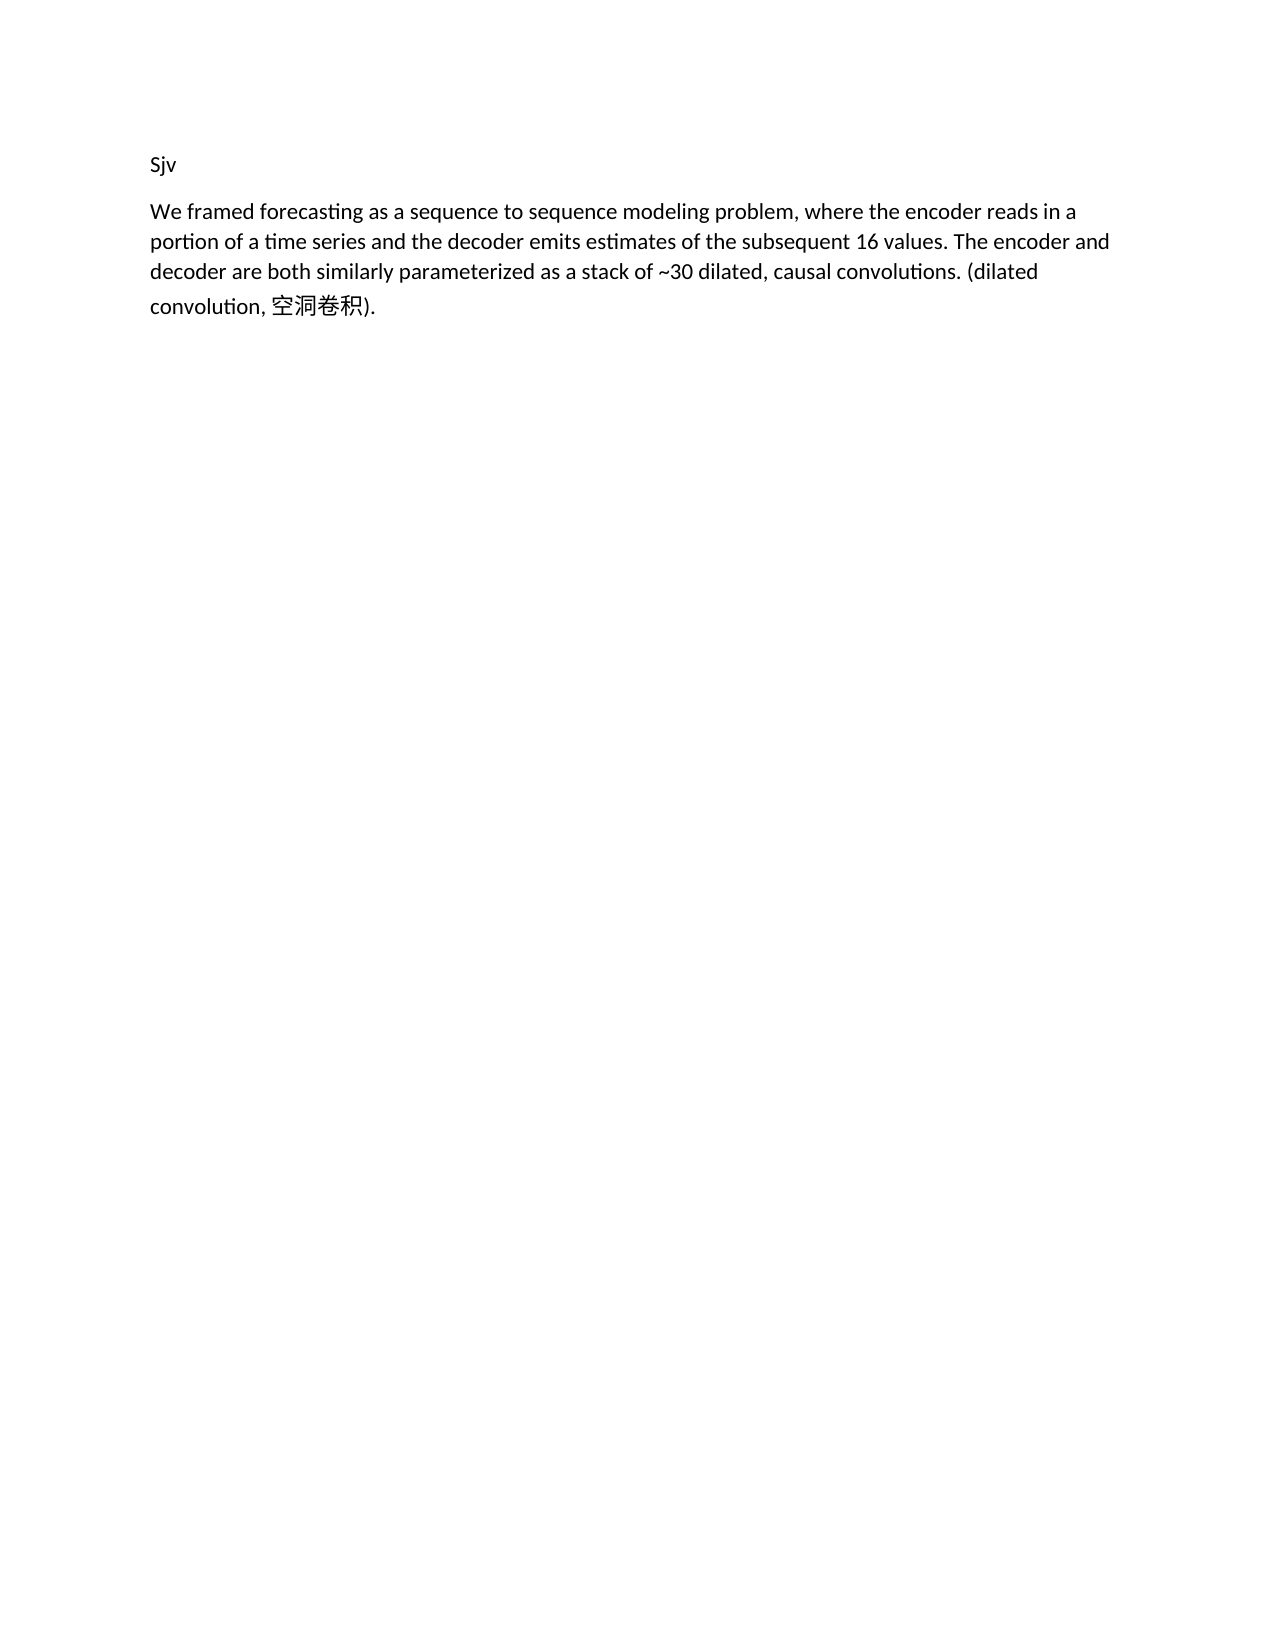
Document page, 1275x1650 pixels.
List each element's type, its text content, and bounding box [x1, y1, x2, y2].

text Sjv [150, 150, 1125, 178]
text We framed forecasting as a sequence to sequence modeling problem, where the encoder reads in a portion of a time series and the decoder emits estimates of the subsequent 16 values. The encoder and decoder are both similarly parameterized as a stack of ~30 dilated, causal convolutions. (dilated convolution, 空洞卷积). [150, 197, 1125, 321]
